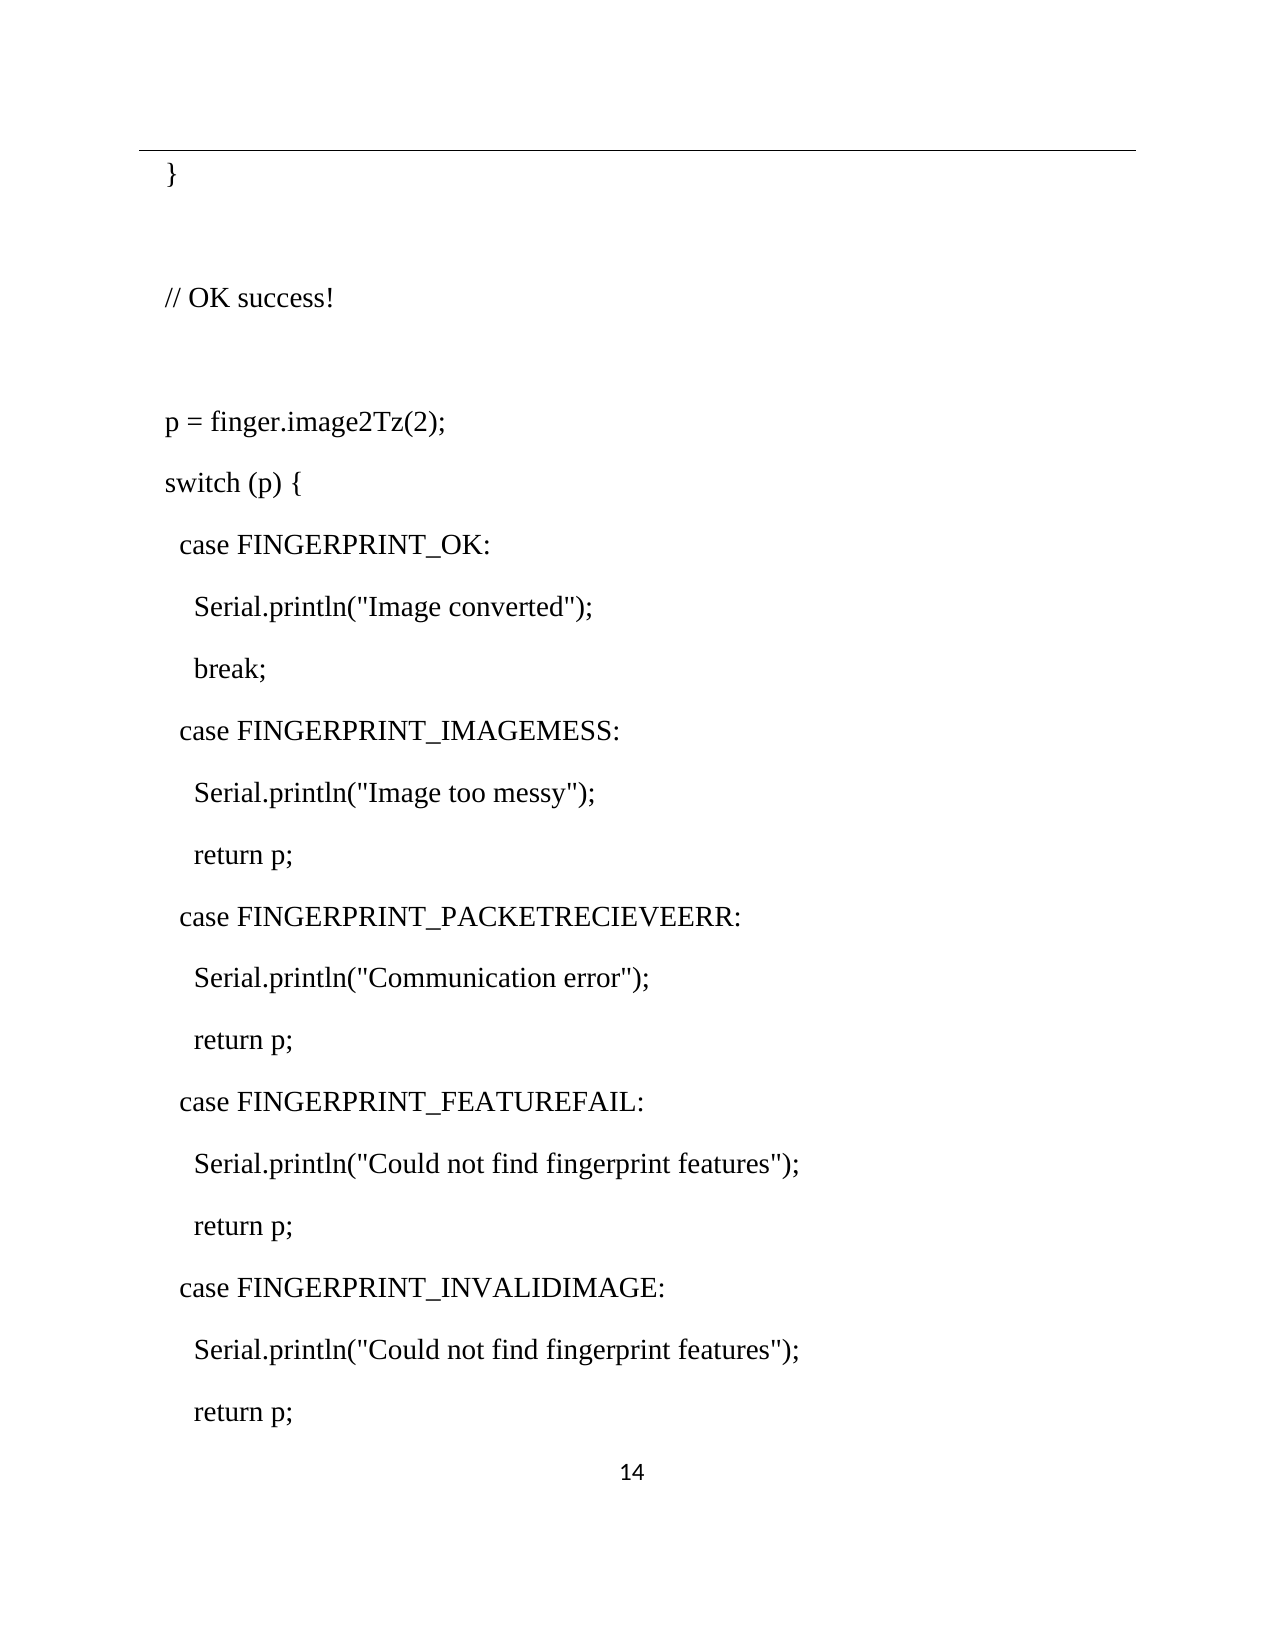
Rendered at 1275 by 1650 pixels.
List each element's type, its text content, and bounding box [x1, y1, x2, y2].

text // OK success! [150, 280, 1114, 313]
text case FINGERPRINT_INVALIDIMAGE: [150, 1270, 1114, 1303]
text Serial.println("Image converted"); [150, 589, 1114, 623]
text } [150, 150, 1114, 190]
text return p; [150, 1394, 1114, 1427]
text case FINGERPRINT_OK: [150, 527, 1114, 561]
text case FINGERPRINT_FEATUREFAIL: [150, 1084, 1114, 1118]
text Serial.println("Communication error"); [150, 961, 1114, 994]
text break; [150, 651, 1114, 685]
text return p; [150, 1208, 1114, 1242]
text Serial.println("Image too messy"); [150, 775, 1114, 808]
text Serial.println("Could not find fingerprint features"); [150, 1332, 1114, 1365]
text case FINGERPRINT_PACKETRECIEVEERR: [150, 899, 1114, 932]
text switch (p) { [150, 466, 1114, 499]
text p = finger.image2Tz(2); [150, 404, 1114, 437]
text return p; [150, 1022, 1114, 1056]
text Serial.println("Could not find fingerprint features"); [150, 1146, 1114, 1180]
text case FINGERPRINT_IMAGEMESS: [150, 713, 1114, 747]
text return p; [150, 837, 1114, 870]
